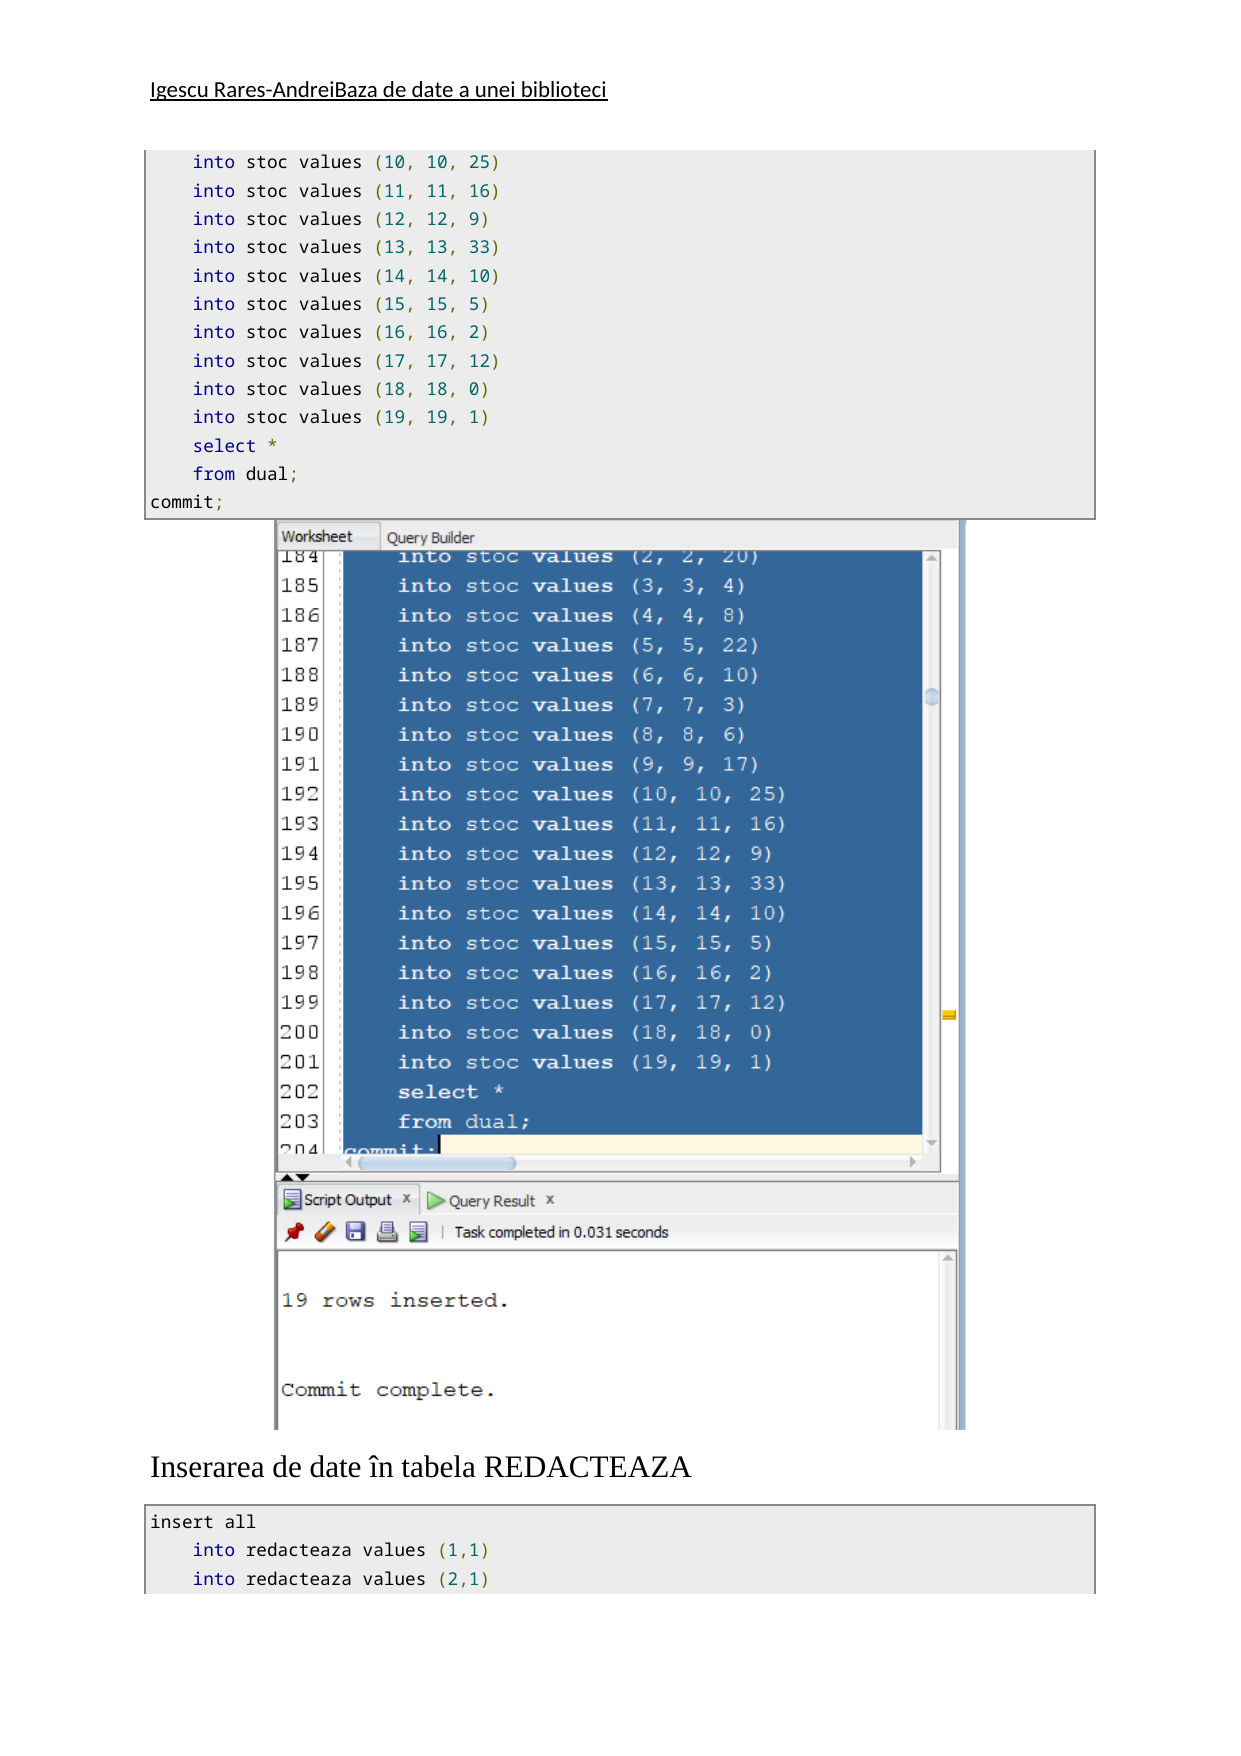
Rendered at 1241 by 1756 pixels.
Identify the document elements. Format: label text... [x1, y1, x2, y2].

text into stoc values (18, 18, 0) [146, 377, 1094, 405]
text Inserarea de date în tabela REDACTEAZA [150, 1448, 1090, 1484]
text into stoc values (19, 19, 1) [146, 405, 1094, 433]
text into stoc values (13, 13, 33) [146, 235, 1094, 263]
text from dual; [146, 462, 1094, 490]
text into stoc values (10, 10, 25) [146, 150, 1094, 178]
text commit; [146, 490, 1094, 518]
text into redacteaza values (2,1) [146, 1566, 1094, 1594]
text into stoc values (16, 16, 2) [146, 320, 1094, 348]
picture [273, 520, 967, 1430]
text into stoc values (11, 11, 16) [146, 178, 1094, 207]
text into redacteaza values (1,1) [146, 1538, 1094, 1566]
text into stoc values (17, 17, 12) [146, 348, 1094, 377]
text into stoc values (14, 14, 10) [146, 263, 1094, 292]
text into stoc values (12, 12, 9) [146, 207, 1094, 235]
text select * [146, 433, 1094, 462]
text insert all [146, 1506, 1094, 1538]
text into stoc values (15, 15, 5) [146, 292, 1094, 320]
